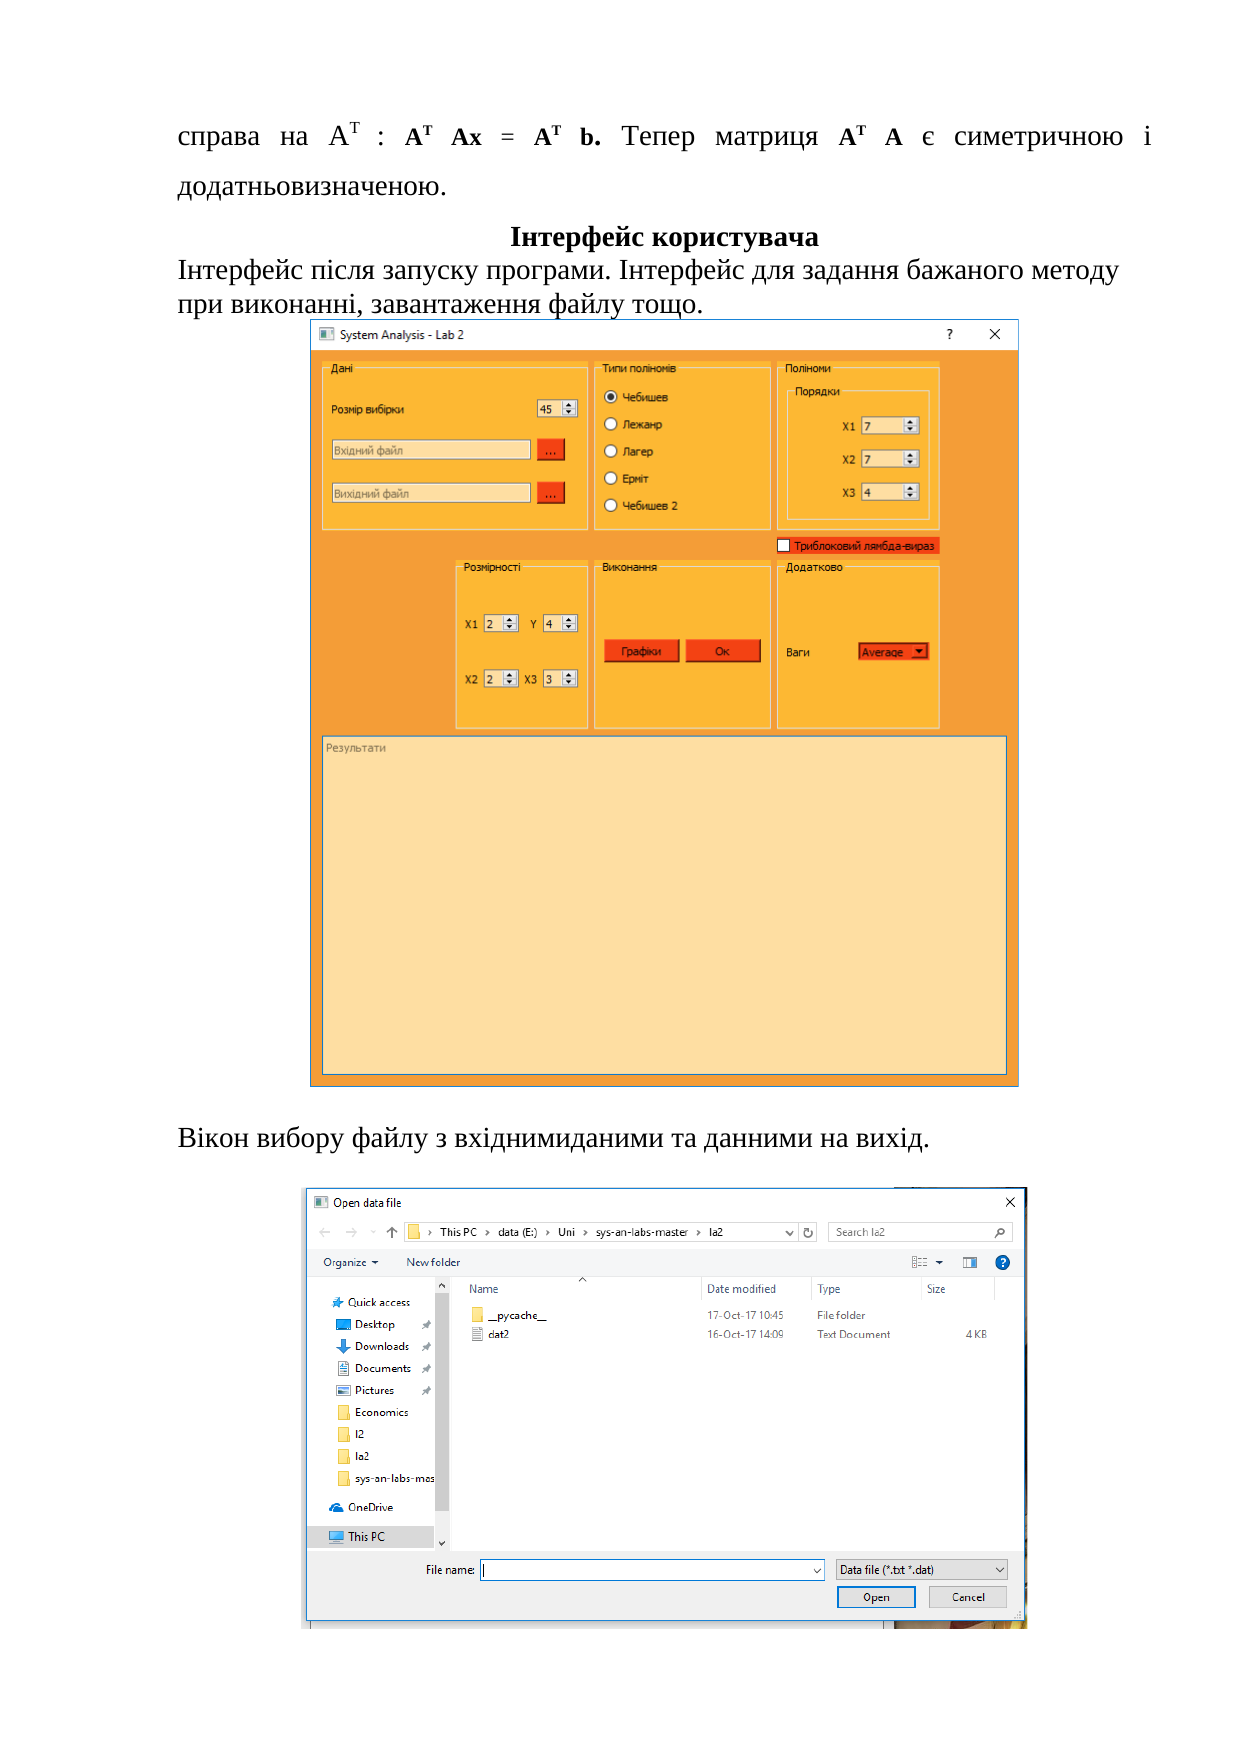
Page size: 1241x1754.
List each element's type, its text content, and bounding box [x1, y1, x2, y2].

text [177, 118, 1152, 202]
text Інтерфейс користувача [177, 219, 1152, 252]
text Інтерфейс після запуску програми. Інтерфейс для задання бажаного методу при виконанні, завантаження файлу тощо. [177, 252, 1152, 319]
text Вікон вибору файлу з вхіднимиданими та данними на вихід. [177, 1121, 1152, 1154]
picture [310, 319, 1019, 1087]
picture [301, 1187, 1028, 1629]
